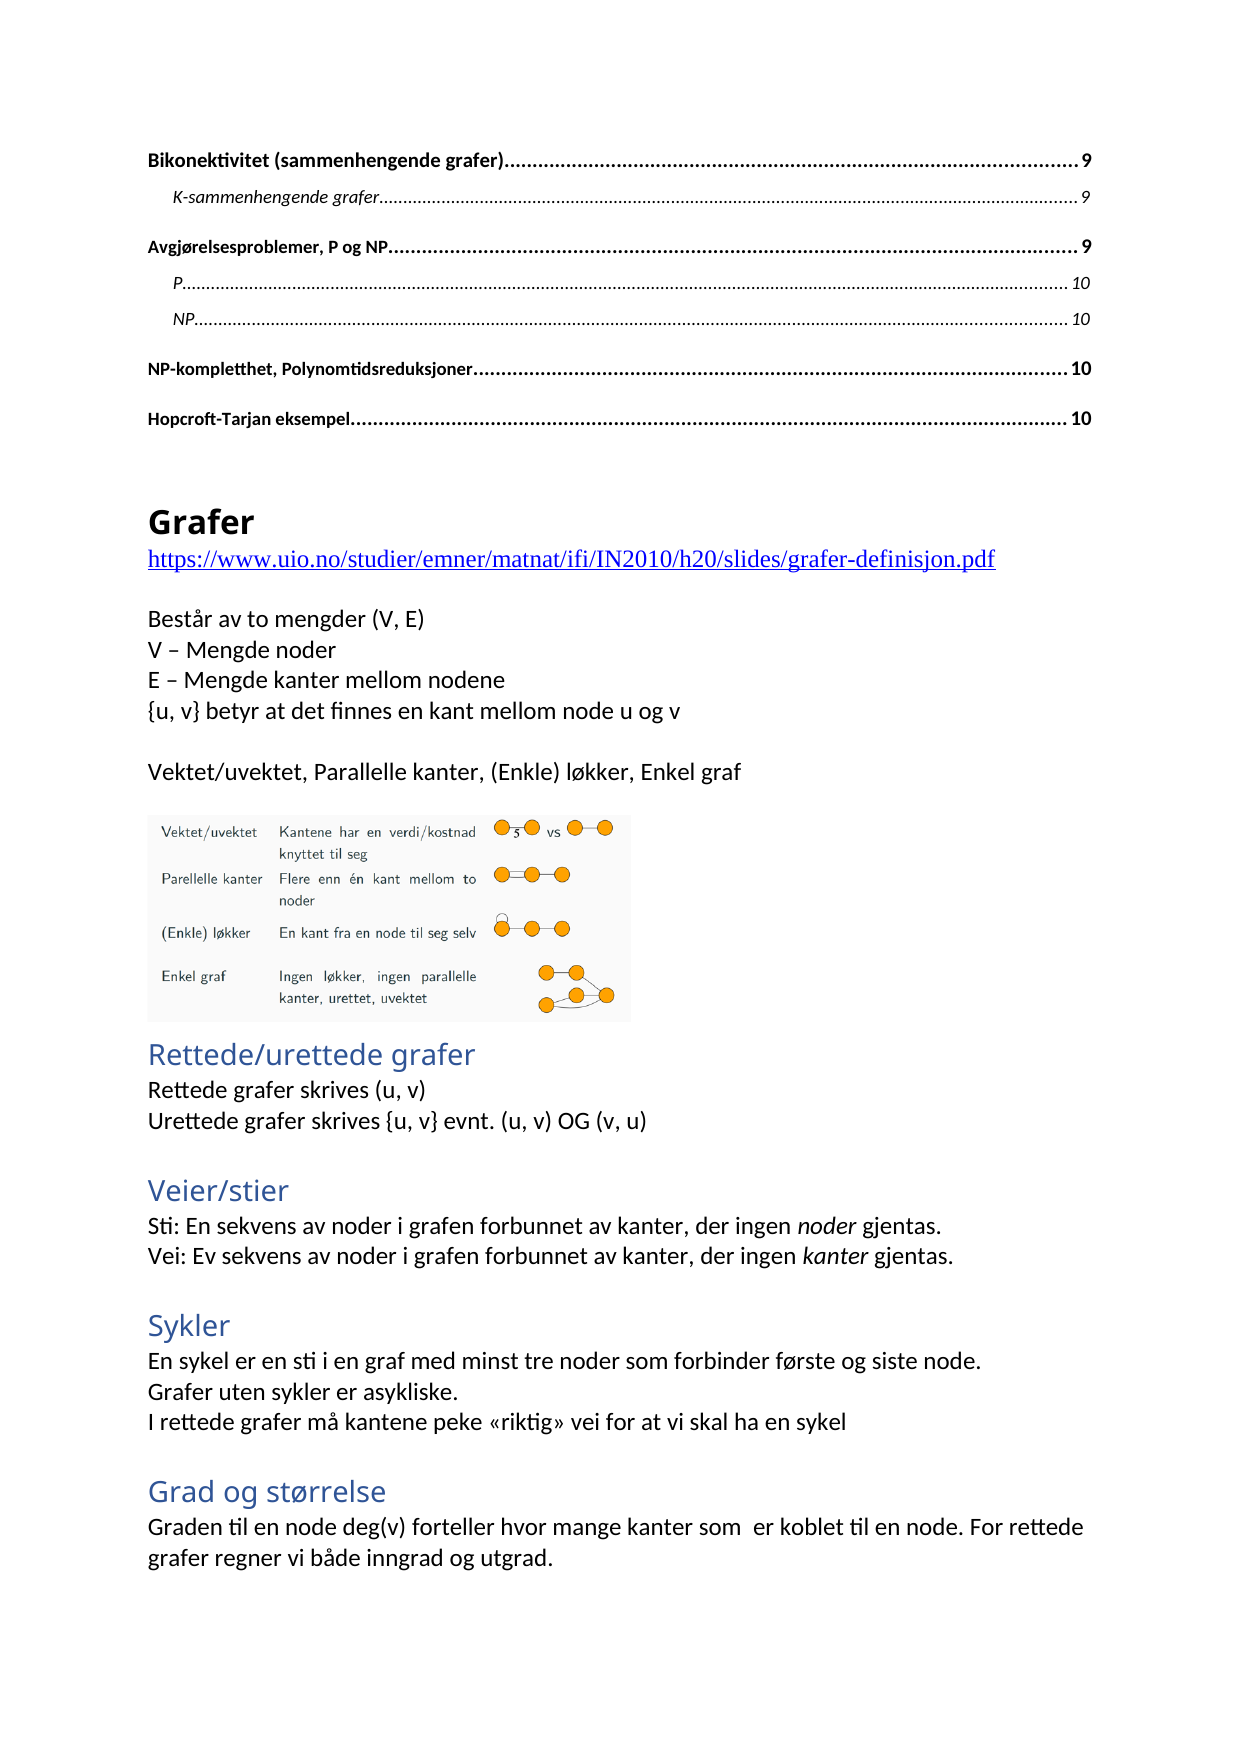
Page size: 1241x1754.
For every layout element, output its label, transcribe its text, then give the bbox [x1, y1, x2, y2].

text {u, v} betyr at det finnes en kant mellom node u og v [148, 695, 1093, 725]
text Graden til en node deg(v) forteller hvor mange kanter som er koblet til en node. For rettede grafer regner vi både inngrad og utgrad. [148, 1511, 1093, 1572]
text I rettede grafer må kantene peke «riktig» vei for at vi skal ha en sykel [148, 1406, 1093, 1437]
subtitle Rettede/urettede grafer [148, 1035, 1093, 1074]
text Rettede grafer skrives (u, v) [148, 1074, 1093, 1105]
text Grafer uten sykler er asykliske. [148, 1376, 1093, 1406]
subtitle Grafer [148, 498, 1093, 544]
text Består av to mengder (V, E) [148, 603, 1093, 634]
text Urettede grafer skrives {u, v} evnt. (u, v) OG (v, u) [148, 1105, 1093, 1135]
text V – Mengde noder [148, 634, 1093, 664]
text Sti: En sekvens av noder i grafen forbunnet av kanter, der ingen noder gjentas. [148, 1210, 1093, 1240]
text En sykel er en sti i en graf med minst tre noder som forbinder første og siste node. [148, 1345, 1093, 1376]
subtitle Veier/stier [148, 1170, 1093, 1210]
text Vektet/uvektet, Parallelle kanter, (Enkle) løkker, Enkel graf [148, 756, 1093, 786]
subtitle Sykler [148, 1306, 1093, 1345]
text https://www.uio.no/studier/emner/matnat/ifi/IN2010/h20/slides/grafer-definisjon.pdf [148, 544, 1093, 573]
subtitle Grad og størrelse [148, 1471, 1093, 1511]
text E – Mengde kanter mellom nodene [148, 664, 1093, 695]
text Vei: Ev sekvens av noder i grafen forbunnet av kanter, der ingen kanter gjentas. [148, 1240, 1093, 1271]
picture [147, 815, 631, 1022]
